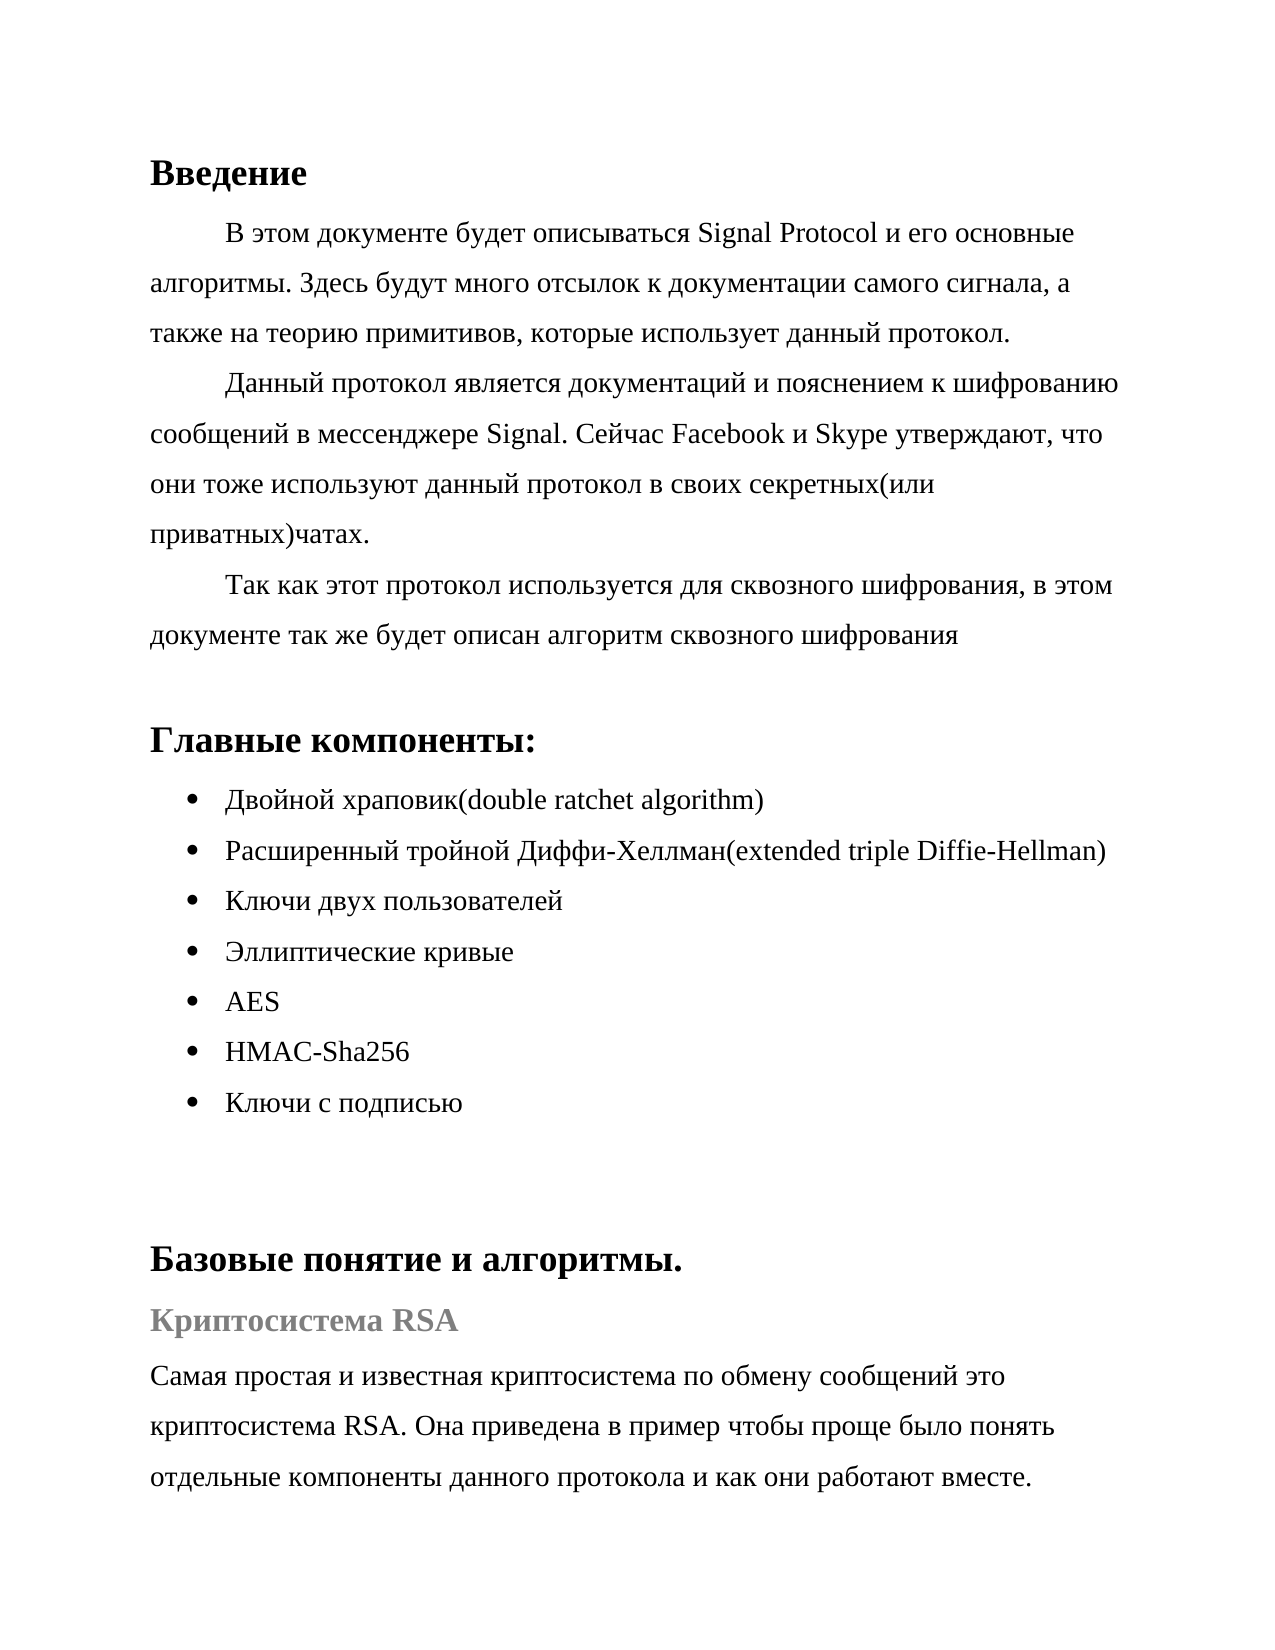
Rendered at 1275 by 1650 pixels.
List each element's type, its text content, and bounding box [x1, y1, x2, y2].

list Расширенный тройной Диффи-Хеллман(extended triple Diffie-Hellman) [187, 833, 1125, 867]
list Эллиптические кривые [187, 934, 1125, 967]
text Самая простая и известная криптосистема по обмену сообщений это криптосистема RSA. Она приведена в пример чтобы проще было понять отдельные компоненты данного протокола и как они работают вместе. [150, 1358, 1125, 1492]
list Ключи двух пользователей [187, 883, 1125, 917]
text В этом документе будет описываться Signal Protocol и его основные алгоритмы. Здесь будут много отсылок к документации самого сигнала, а также на теорию примитивов, которые использует данный протокол. [150, 215, 1125, 349]
subtitle Главные компоненты: [150, 718, 1125, 761]
list Ключи с подписью [187, 1085, 1125, 1119]
list Двойной храповик(double ratchet algorithm) [187, 782, 1125, 816]
text Так как этот протокол используется для сквозного шифрования, в этом документе так же будет описан алгоритм сквозного шифрования [150, 567, 1125, 651]
subtitle Криптосистема RSA [150, 1301, 1125, 1339]
subtitle Введение [150, 150, 1125, 193]
text Данный протокол является документаций и пояснением к шифрованию сообщений в мессенджере Signal. Сейчас Facebook и Skype утверждают, что они тоже используют данный протокол в своих секретных(или приватных)чатах. [150, 366, 1125, 550]
list HMAC-Sha256 [187, 1034, 1125, 1068]
subtitle Базовые понятие и алгоритмы. [150, 1236, 1125, 1279]
list АЕS [187, 984, 1125, 1018]
